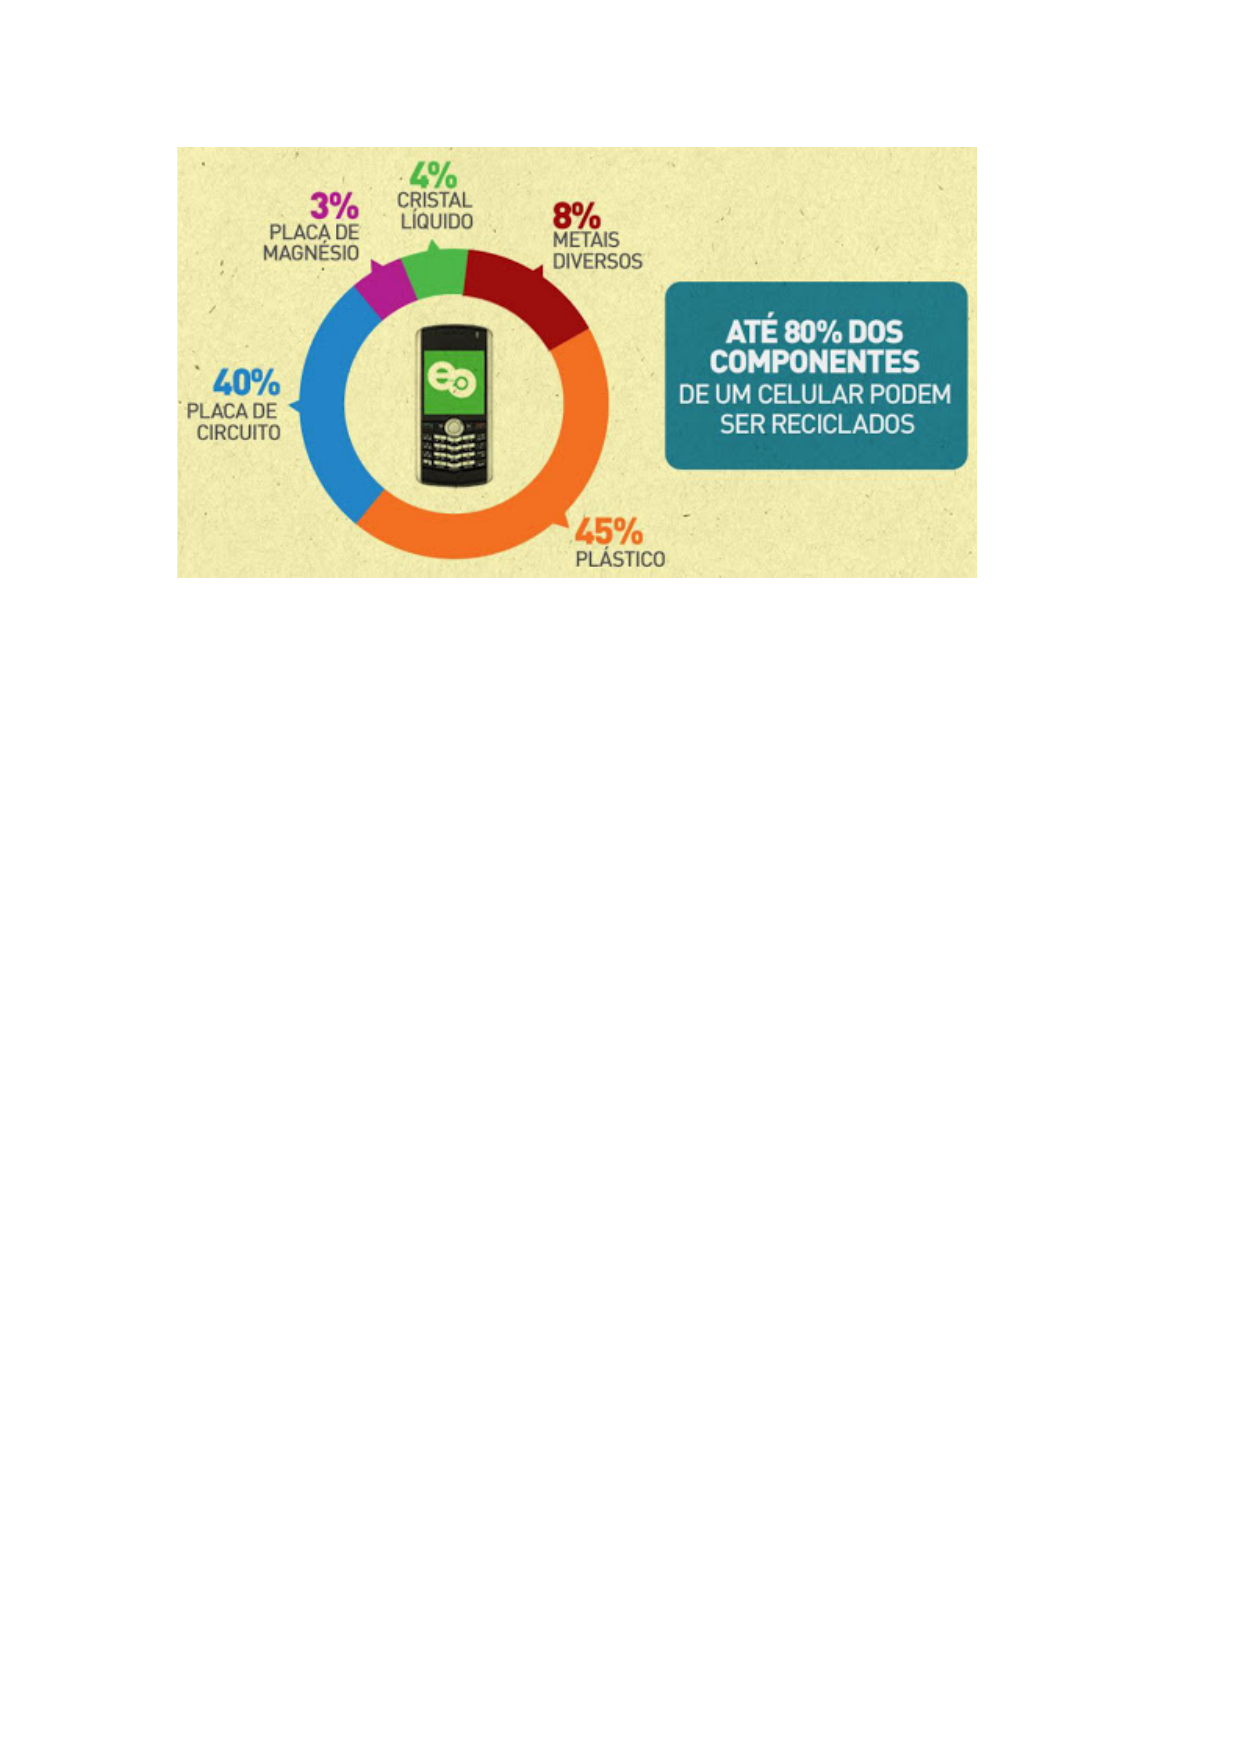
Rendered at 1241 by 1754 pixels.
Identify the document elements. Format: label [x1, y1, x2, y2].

picture [177, 147, 978, 578]
